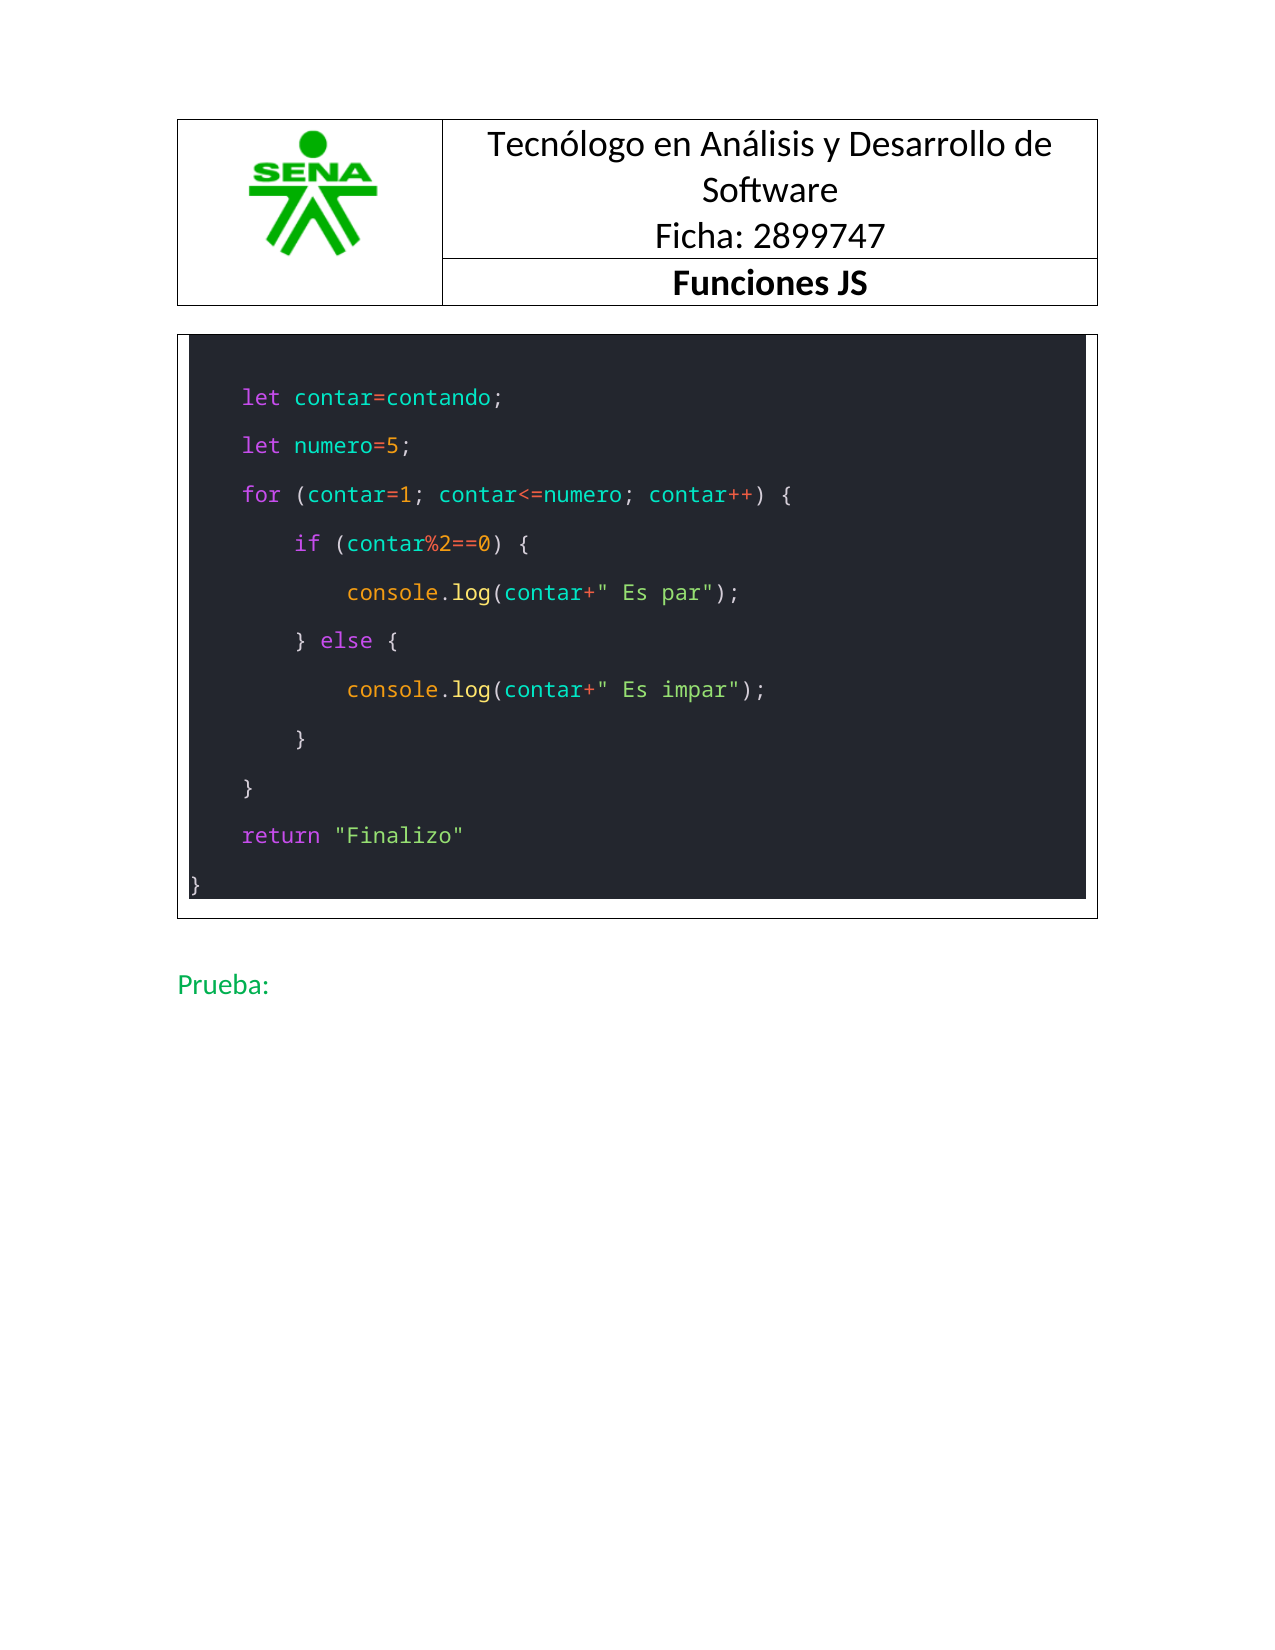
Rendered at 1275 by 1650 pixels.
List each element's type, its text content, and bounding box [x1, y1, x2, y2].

text Prueba: [177, 966, 1098, 1001]
picture [230, 120, 391, 272]
